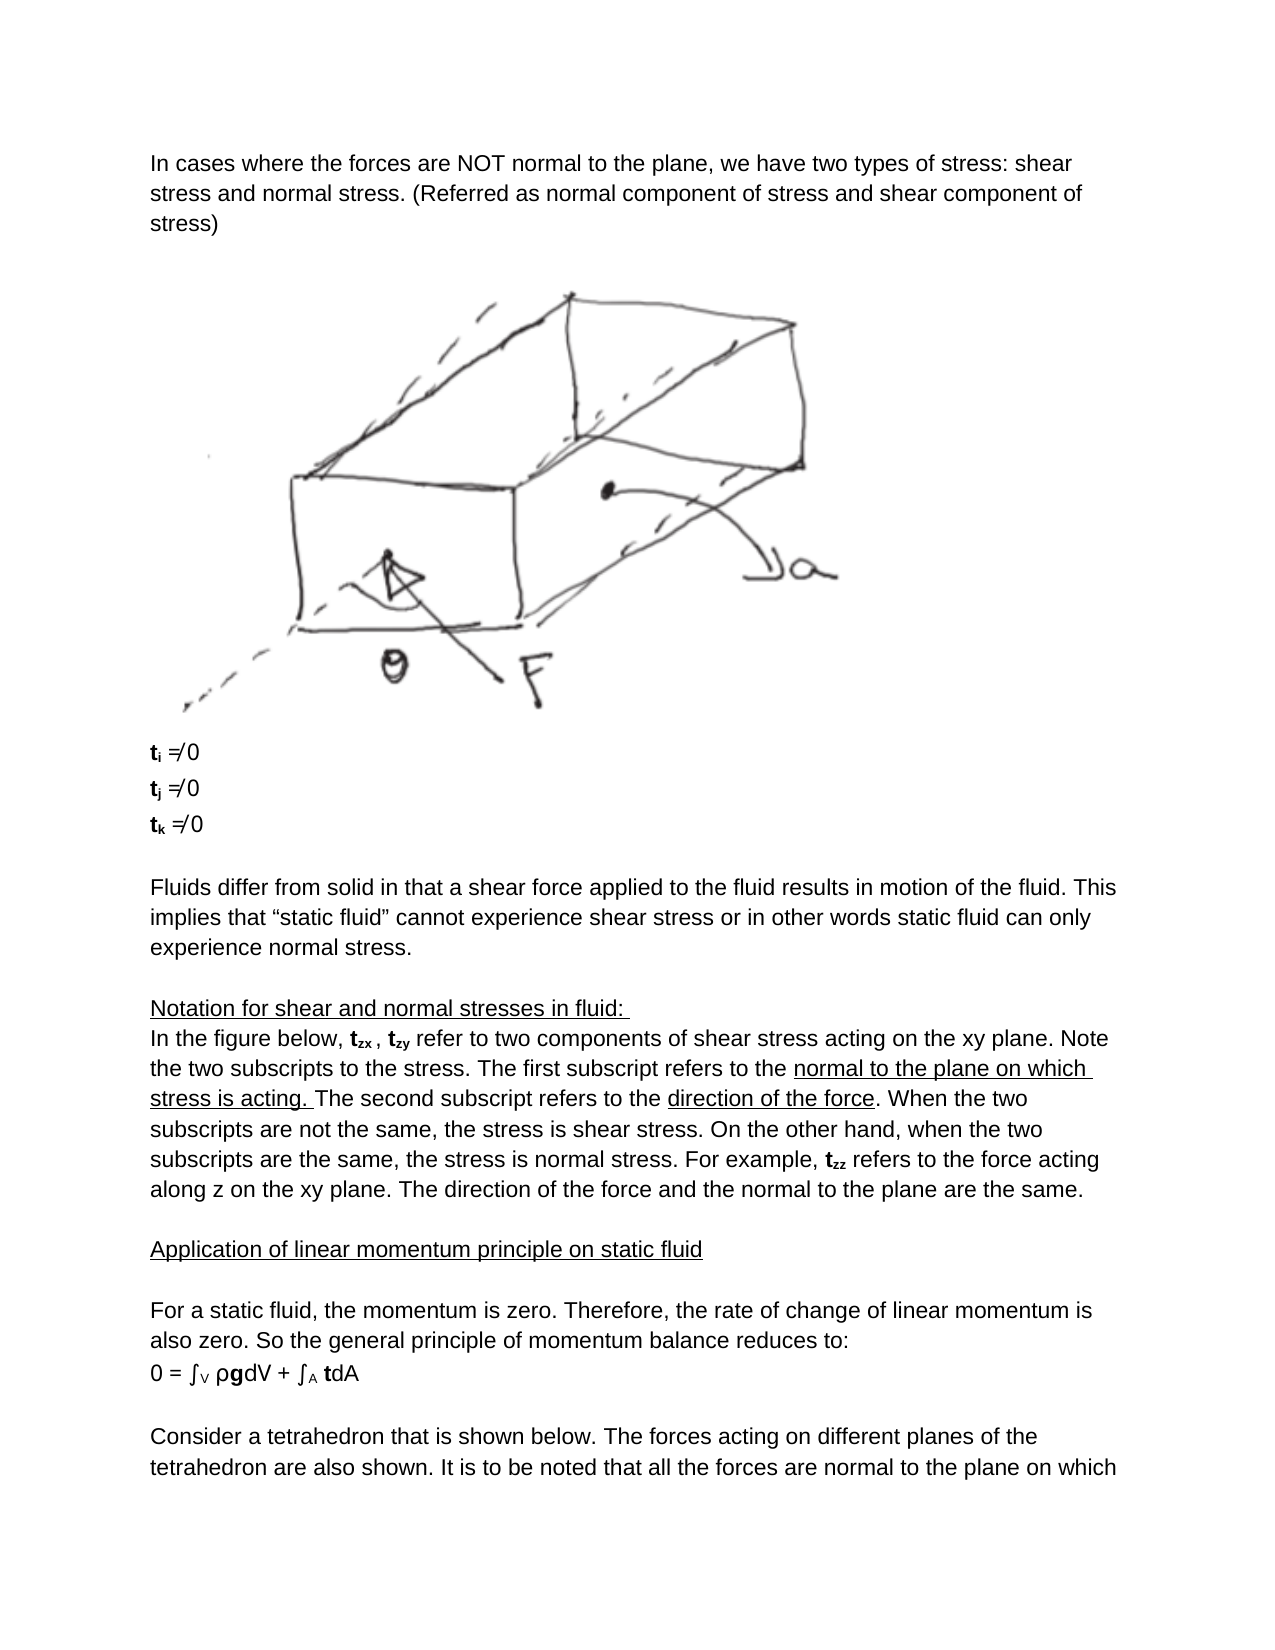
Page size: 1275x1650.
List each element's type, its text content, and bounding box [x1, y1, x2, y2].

text 0 = ∫V ⍴gdV + ∫A tdA [150, 1357, 1125, 1388]
text tj ≠ 0 [150, 772, 1125, 803]
text For a static fluid, the momentum is zero. Therefore, the rate of change of linear momentum is also zero. So the general principle of momentum balance reduces to: [150, 1297, 1125, 1353]
text tk ≠ 0 [150, 808, 1125, 839]
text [150, 1423, 1125, 1480]
text ti ≠ 0 [150, 736, 1125, 767]
text Application of linear momentum principle on static fluid [150, 1236, 1125, 1263]
text Notation for shear and normal stresses in fluid: [150, 995, 1125, 1021]
text In the figure below, tzx , tzy refer to two components of shear stress acting on the xy plane. Note the two subscripts to the stress. The first subscript refers to the normal to the plane on which stress is acting. The second subscript refers to the direction of the force. When the two subscripts are not the same, the stress is shear stress. On the other hand, when the two subscripts are the same, the stress is normal stress. For example, tzz refers to the force acting along z on the xy plane. The direction of the force and the normal to the plane are the same. [150, 1025, 1125, 1202]
picture [150, 240, 890, 732]
text Fluids differ from solid in that a shear force applied to the fluid results in motion of the fluid. This implies that “static fluid” cannot experience shear stress or in other words static fluid can only experience normal stress. [150, 874, 1125, 961]
text In cases where the forces are NOT normal to the plane, we have two types of stress: shear stress and normal stress. (Referred as normal component of stress and shear component of stress) [150, 150, 1125, 237]
